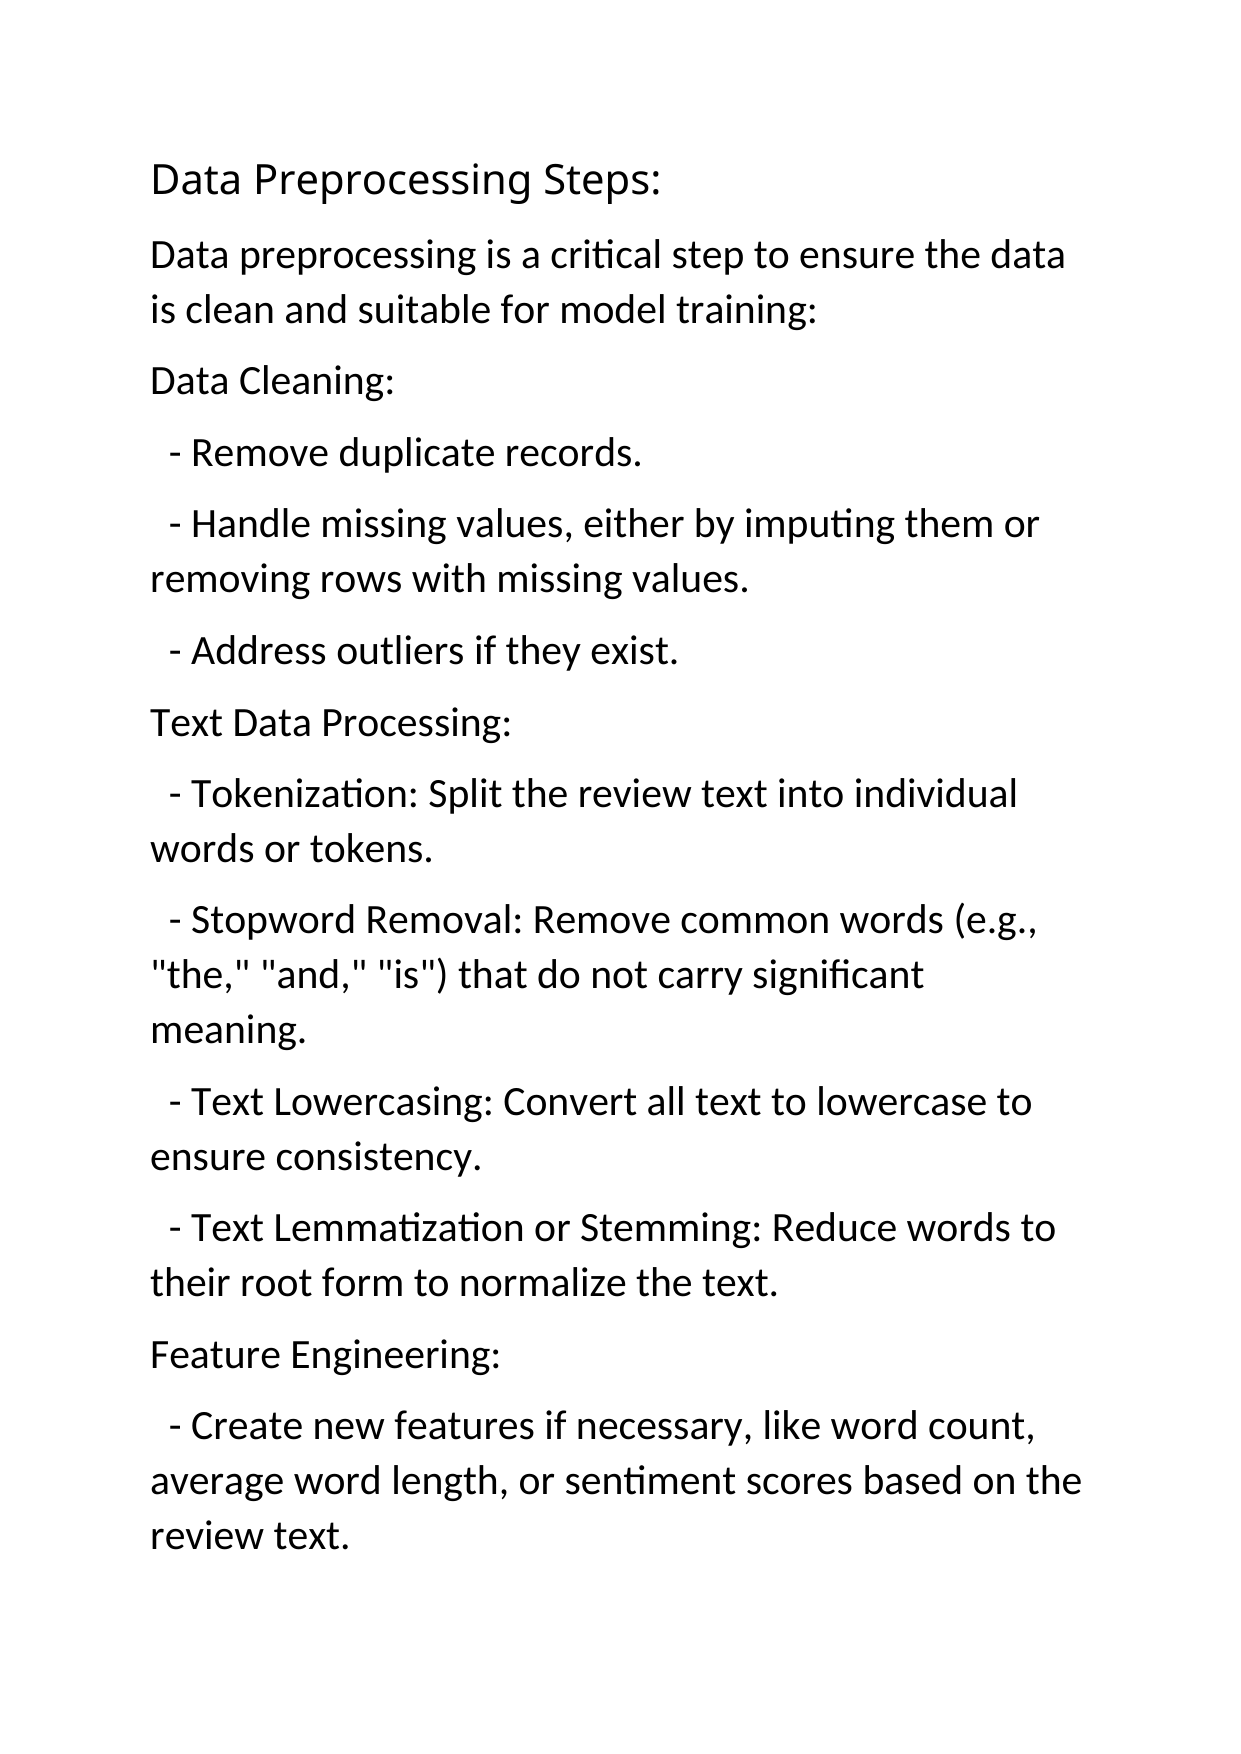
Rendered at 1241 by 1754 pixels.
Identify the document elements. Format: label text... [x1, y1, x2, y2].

text - Handle missing values, either by imputing them or removing rows with missing values. [150, 497, 1090, 603]
text - Remove duplicate records. [150, 426, 1090, 477]
text - Stopword Removal: Remove common words (e.g., "the," "and," "is") that do not carry significant meaning. [150, 893, 1090, 1054]
text - Text Lowercasing: Convert all text to lowercase to ensure consistency. [150, 1075, 1090, 1181]
text Text Data Processing: [150, 696, 1090, 746]
text Feature Engineering: [150, 1328, 1090, 1379]
text - Address outliers if they exist. [150, 624, 1090, 675]
text Data preprocessing is a critical step to ensure the data is clean and suitable for model training: [150, 228, 1090, 334]
text Data Cleaning: [150, 354, 1090, 405]
text - Tokenization: Split the review text into individual words or tokens. [150, 767, 1090, 873]
text Data Preprocessing Steps: [150, 150, 1090, 207]
text - Text Lemmatization or Stemming: Reduce words to their root form to normalize the text. [150, 1201, 1090, 1307]
text - Create new features if necessary, like word count, average word length, or sentiment scores based on the review text. [150, 1399, 1090, 1560]
